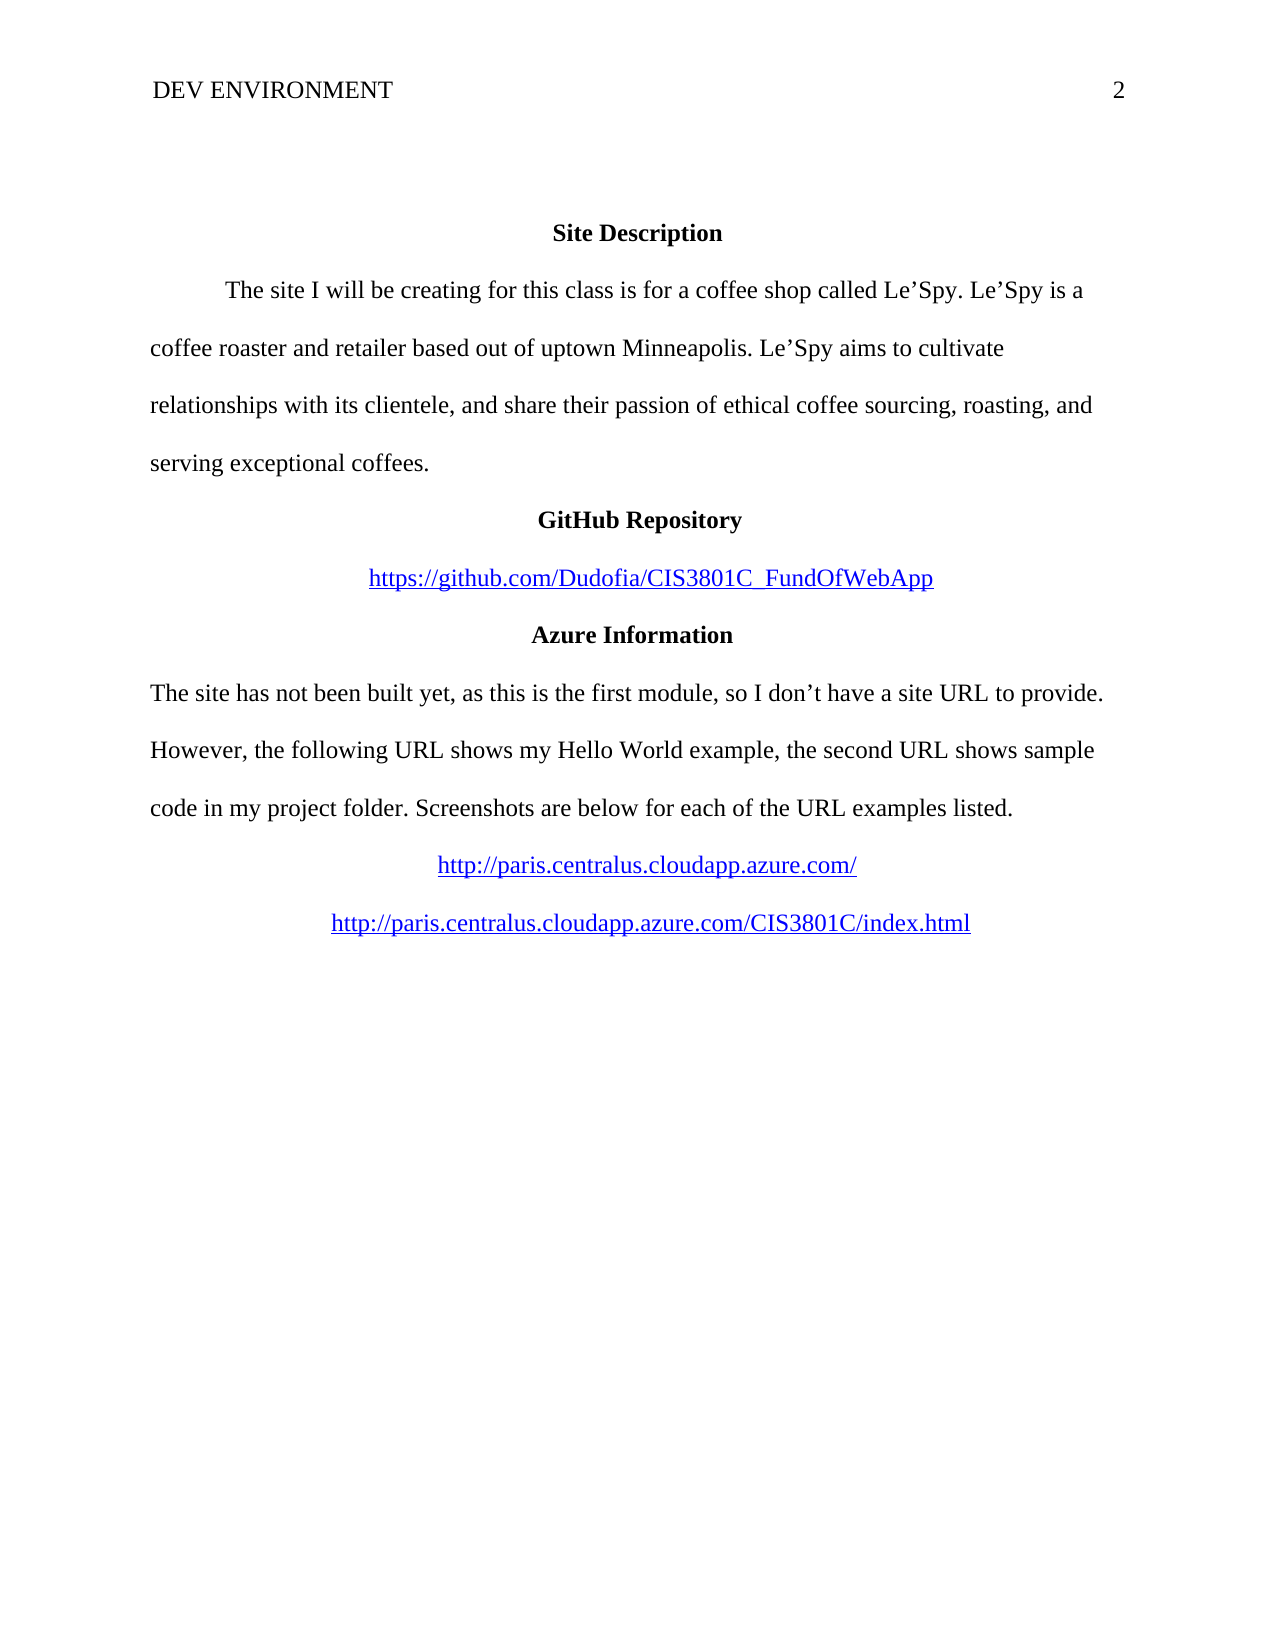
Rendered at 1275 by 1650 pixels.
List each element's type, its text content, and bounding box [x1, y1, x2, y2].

text Site Description [150, 218, 1125, 247]
text Azure Information [150, 621, 1125, 649]
text The site I will be creating for this class is for a coffee shop called Le’Spy. Le’Spy is a coffee roaster and retailer based out of uptown Minneapolis. Le’Spy aims to cultivate relationships with its clientele, and share their passion of ethical coffee sourcing, roasting, and serving exceptional coffees. [150, 276, 1125, 477]
text GitHub Repository [150, 506, 1125, 534]
text http://paris.centralus.cloudapp.azure.com/ [150, 851, 1125, 879]
text http://paris.centralus.cloudapp.azure.com/CIS3801C/index.html [150, 908, 1125, 937]
text The site has not been built yet, as this is the first module, so I don’t have a site URL to provide. However, the following URL shows my Hello World example, the second URL shows sample code in my project folder. Screenshots are below for each of the URL examples listed. [150, 678, 1125, 822]
text https://github.com/Dudofia/CIS3801C_FundOfWebApp [150, 563, 1125, 592]
